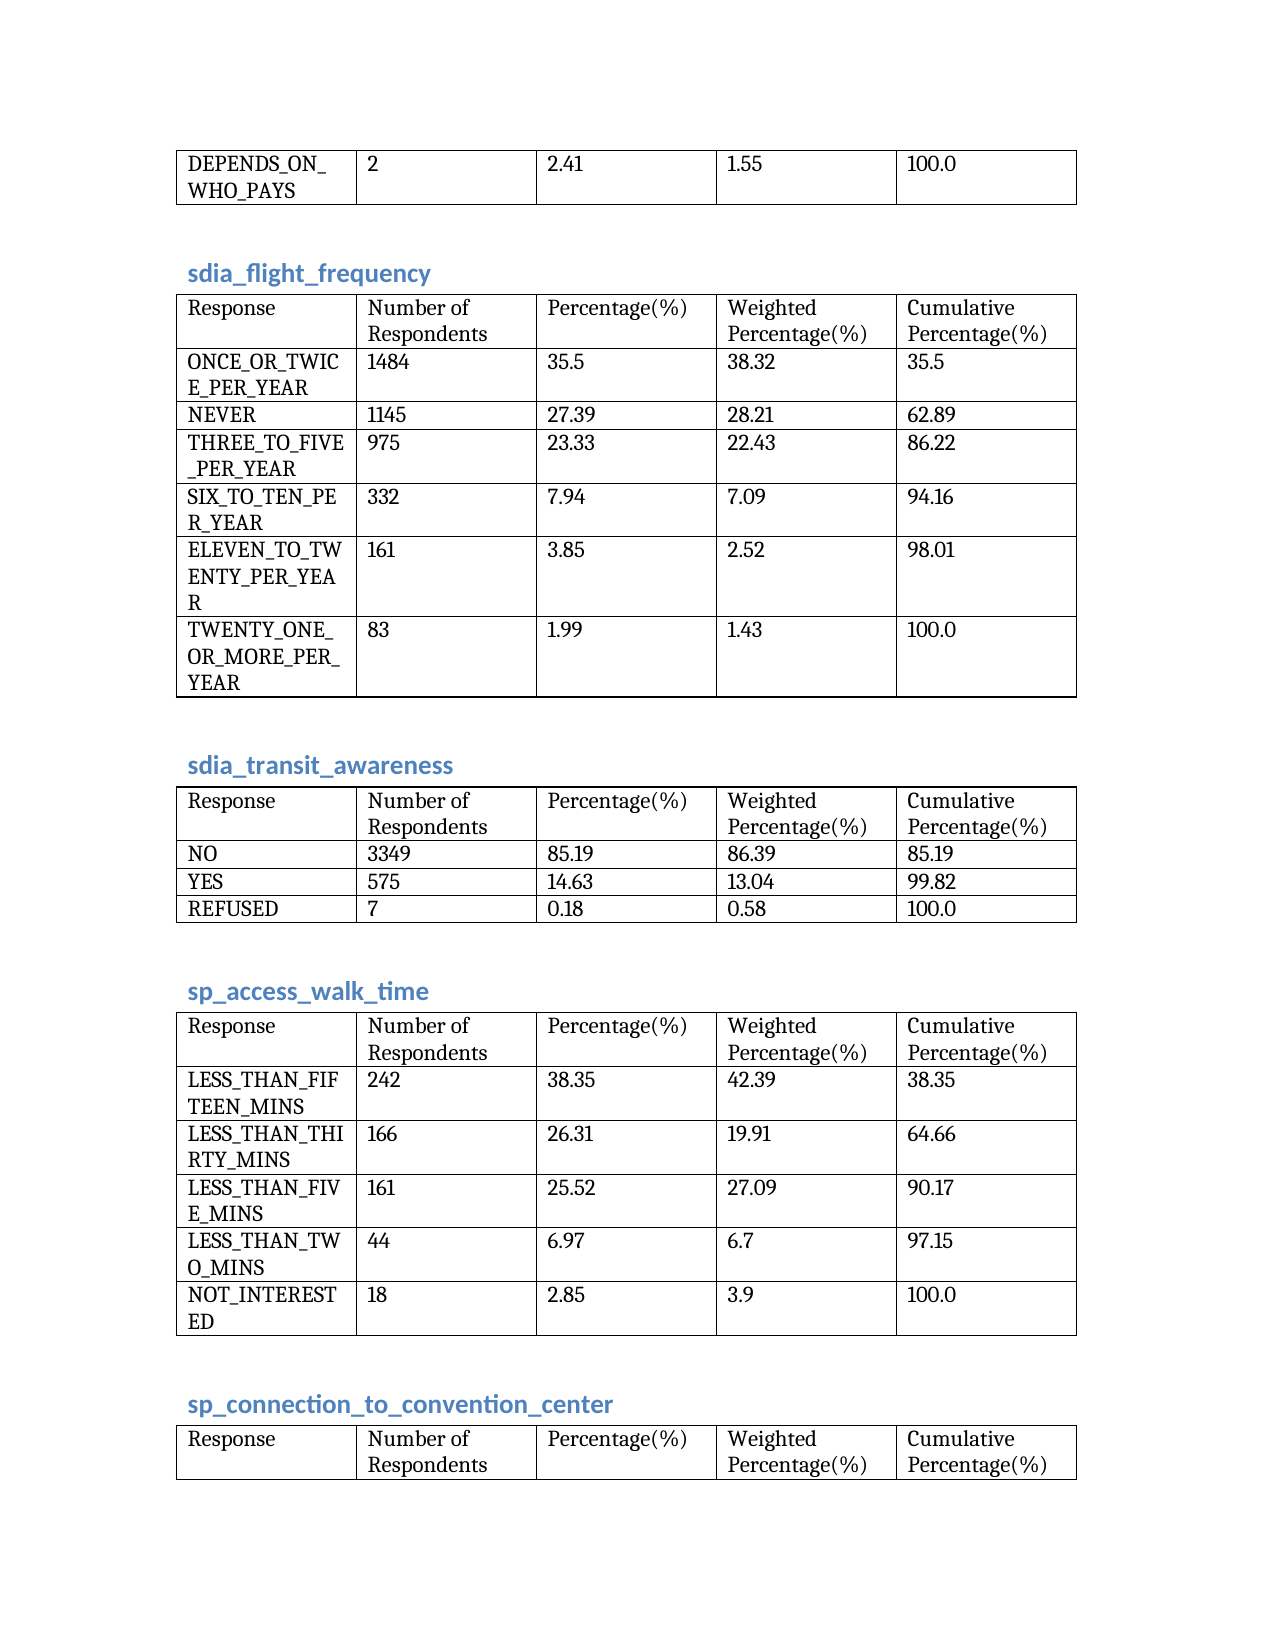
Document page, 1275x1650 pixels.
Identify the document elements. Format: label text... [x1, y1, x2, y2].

subtitle sdia_transit_awareness [187, 748, 1087, 781]
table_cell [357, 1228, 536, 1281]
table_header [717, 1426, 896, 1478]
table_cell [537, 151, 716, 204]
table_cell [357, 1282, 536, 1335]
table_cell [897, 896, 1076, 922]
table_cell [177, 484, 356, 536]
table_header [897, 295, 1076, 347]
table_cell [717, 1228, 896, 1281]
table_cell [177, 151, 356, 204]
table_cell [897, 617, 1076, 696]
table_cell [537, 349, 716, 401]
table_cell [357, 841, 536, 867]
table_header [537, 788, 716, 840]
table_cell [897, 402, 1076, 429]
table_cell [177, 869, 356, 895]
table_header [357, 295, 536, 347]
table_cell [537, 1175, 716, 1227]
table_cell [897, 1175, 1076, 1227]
subtitle sdia_flight_frequency [187, 256, 1087, 289]
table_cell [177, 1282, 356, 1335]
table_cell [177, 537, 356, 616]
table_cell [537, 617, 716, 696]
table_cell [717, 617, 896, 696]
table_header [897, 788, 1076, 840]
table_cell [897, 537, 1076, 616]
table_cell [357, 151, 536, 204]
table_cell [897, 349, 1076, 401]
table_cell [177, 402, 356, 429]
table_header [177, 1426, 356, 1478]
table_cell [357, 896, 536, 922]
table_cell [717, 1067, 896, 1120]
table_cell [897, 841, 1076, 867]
subtitle sp_access_walk_time [187, 974, 1087, 1007]
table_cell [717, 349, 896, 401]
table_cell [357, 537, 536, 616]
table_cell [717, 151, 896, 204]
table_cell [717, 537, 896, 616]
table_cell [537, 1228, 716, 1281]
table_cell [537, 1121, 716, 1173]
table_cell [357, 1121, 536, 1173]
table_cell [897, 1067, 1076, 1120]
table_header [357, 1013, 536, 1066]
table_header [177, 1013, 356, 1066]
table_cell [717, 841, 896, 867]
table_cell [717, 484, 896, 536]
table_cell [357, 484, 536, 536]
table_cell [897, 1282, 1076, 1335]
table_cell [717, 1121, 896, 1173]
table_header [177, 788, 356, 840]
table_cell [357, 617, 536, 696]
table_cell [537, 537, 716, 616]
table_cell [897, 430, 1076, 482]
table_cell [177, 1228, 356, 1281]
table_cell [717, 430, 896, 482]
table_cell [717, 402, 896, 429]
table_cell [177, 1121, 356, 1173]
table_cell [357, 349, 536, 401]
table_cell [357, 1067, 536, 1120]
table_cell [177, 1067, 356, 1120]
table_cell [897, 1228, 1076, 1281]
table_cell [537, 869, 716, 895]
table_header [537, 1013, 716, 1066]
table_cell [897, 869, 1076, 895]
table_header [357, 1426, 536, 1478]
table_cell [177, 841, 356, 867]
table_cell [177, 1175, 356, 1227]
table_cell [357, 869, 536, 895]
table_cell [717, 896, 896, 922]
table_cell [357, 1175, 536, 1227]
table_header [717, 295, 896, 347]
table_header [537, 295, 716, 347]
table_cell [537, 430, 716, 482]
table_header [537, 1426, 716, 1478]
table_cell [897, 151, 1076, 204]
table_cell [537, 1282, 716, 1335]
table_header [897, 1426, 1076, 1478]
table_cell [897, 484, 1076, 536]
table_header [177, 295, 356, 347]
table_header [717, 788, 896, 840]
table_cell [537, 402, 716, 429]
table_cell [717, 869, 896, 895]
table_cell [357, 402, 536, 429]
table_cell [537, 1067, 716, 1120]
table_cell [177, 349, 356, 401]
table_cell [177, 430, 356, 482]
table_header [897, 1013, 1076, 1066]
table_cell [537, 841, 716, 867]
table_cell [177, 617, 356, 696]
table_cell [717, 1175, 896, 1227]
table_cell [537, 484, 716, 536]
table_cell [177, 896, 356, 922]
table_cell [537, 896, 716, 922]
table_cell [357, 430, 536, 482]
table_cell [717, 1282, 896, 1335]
subtitle sp_connection_to_convention_center [187, 1387, 1087, 1420]
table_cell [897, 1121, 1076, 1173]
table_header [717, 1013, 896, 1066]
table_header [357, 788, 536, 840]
